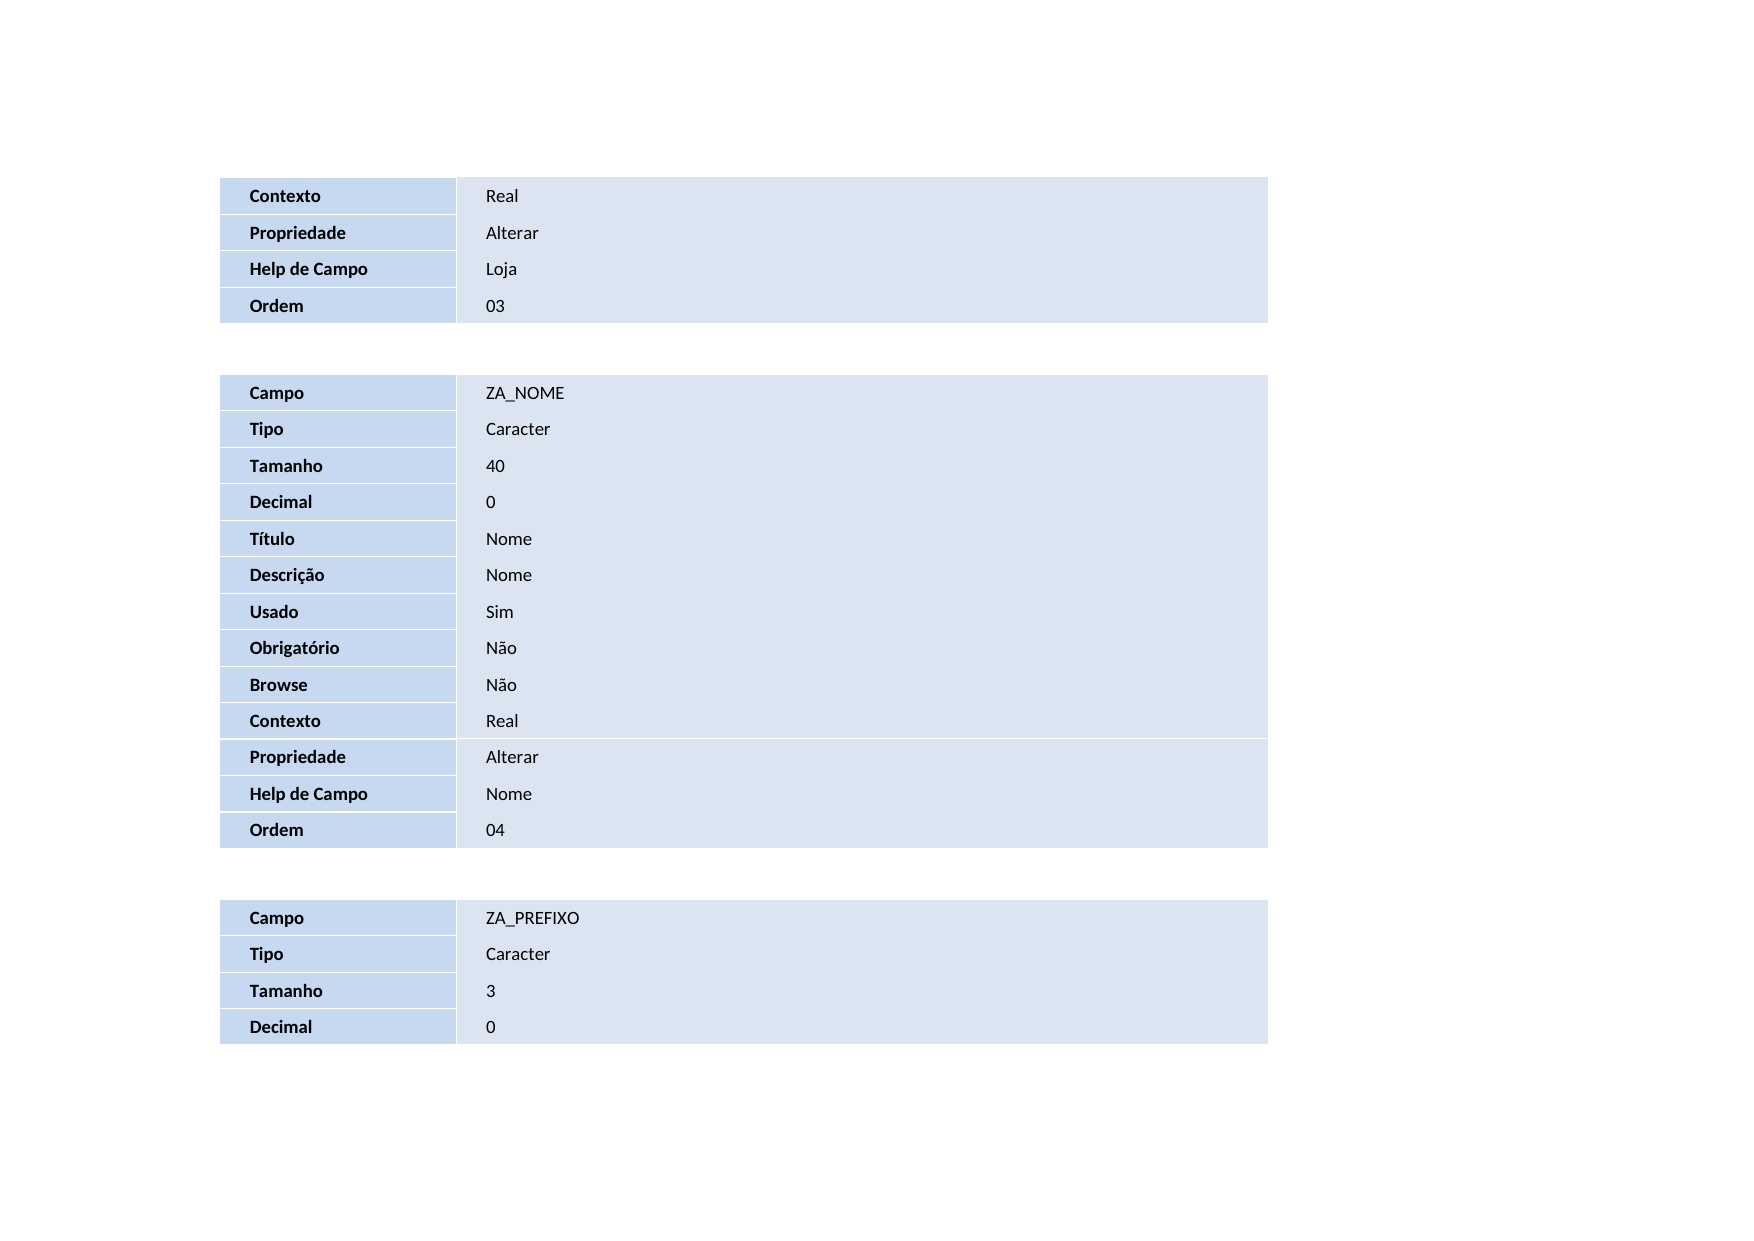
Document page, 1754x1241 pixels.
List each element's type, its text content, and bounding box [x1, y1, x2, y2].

table_cell Usado [220, 594, 456, 629]
table_cell 3 [457, 972, 1268, 1008]
table_cell Contexto [220, 178, 456, 214]
table_cell Decimal [220, 484, 456, 520]
table_cell Título [220, 521, 456, 556]
table_cell Alterar [457, 214, 1268, 250]
table_cell Descrição [220, 557, 456, 593]
table_cell Tipo [220, 936, 456, 972]
table_cell Ordem [220, 813, 456, 848]
table_cell Real [457, 177, 1268, 214]
table_cell Help de Campo [220, 251, 456, 287]
table_cell Não [457, 629, 1268, 666]
table_cell 04 [457, 811, 1268, 848]
table_cell Tamanho [220, 973, 456, 1008]
table_cell Não [457, 666, 1268, 702]
table_cell Propriedade [220, 215, 456, 250]
table_cell Nome [457, 556, 1268, 593]
table_cell Decimal [220, 1009, 456, 1044]
table_cell Help de Campo [220, 776, 456, 811]
table_cell 03 [457, 287, 1268, 323]
table_cell Tipo [220, 411, 456, 447]
table_header Campo [220, 900, 456, 935]
table_cell 0 [457, 1008, 1268, 1044]
table_header ZA_PREFIXO [457, 900, 1268, 935]
table_cell Obrigatório [220, 630, 456, 666]
table_cell Loja [457, 250, 1268, 287]
table_cell Nome [457, 775, 1268, 811]
table_cell Caracter [457, 410, 1268, 447]
table_cell Alterar [457, 739, 1268, 775]
table_cell Browse [220, 667, 456, 702]
table_cell Ordem [220, 288, 456, 323]
table_cell Contexto [220, 703, 456, 738]
table_header Campo [220, 375, 456, 410]
table_cell Caracter [457, 935, 1268, 972]
table_cell 0 [457, 483, 1268, 520]
table_cell Nome [457, 520, 1268, 556]
table_cell Sim [457, 593, 1268, 629]
table_header ZA_NOME [457, 375, 1268, 410]
table_cell Real [457, 702, 1268, 738]
table_cell Propriedade [220, 740, 456, 775]
table_cell Tamanho [220, 448, 456, 483]
table_cell 40 [457, 447, 1268, 483]
